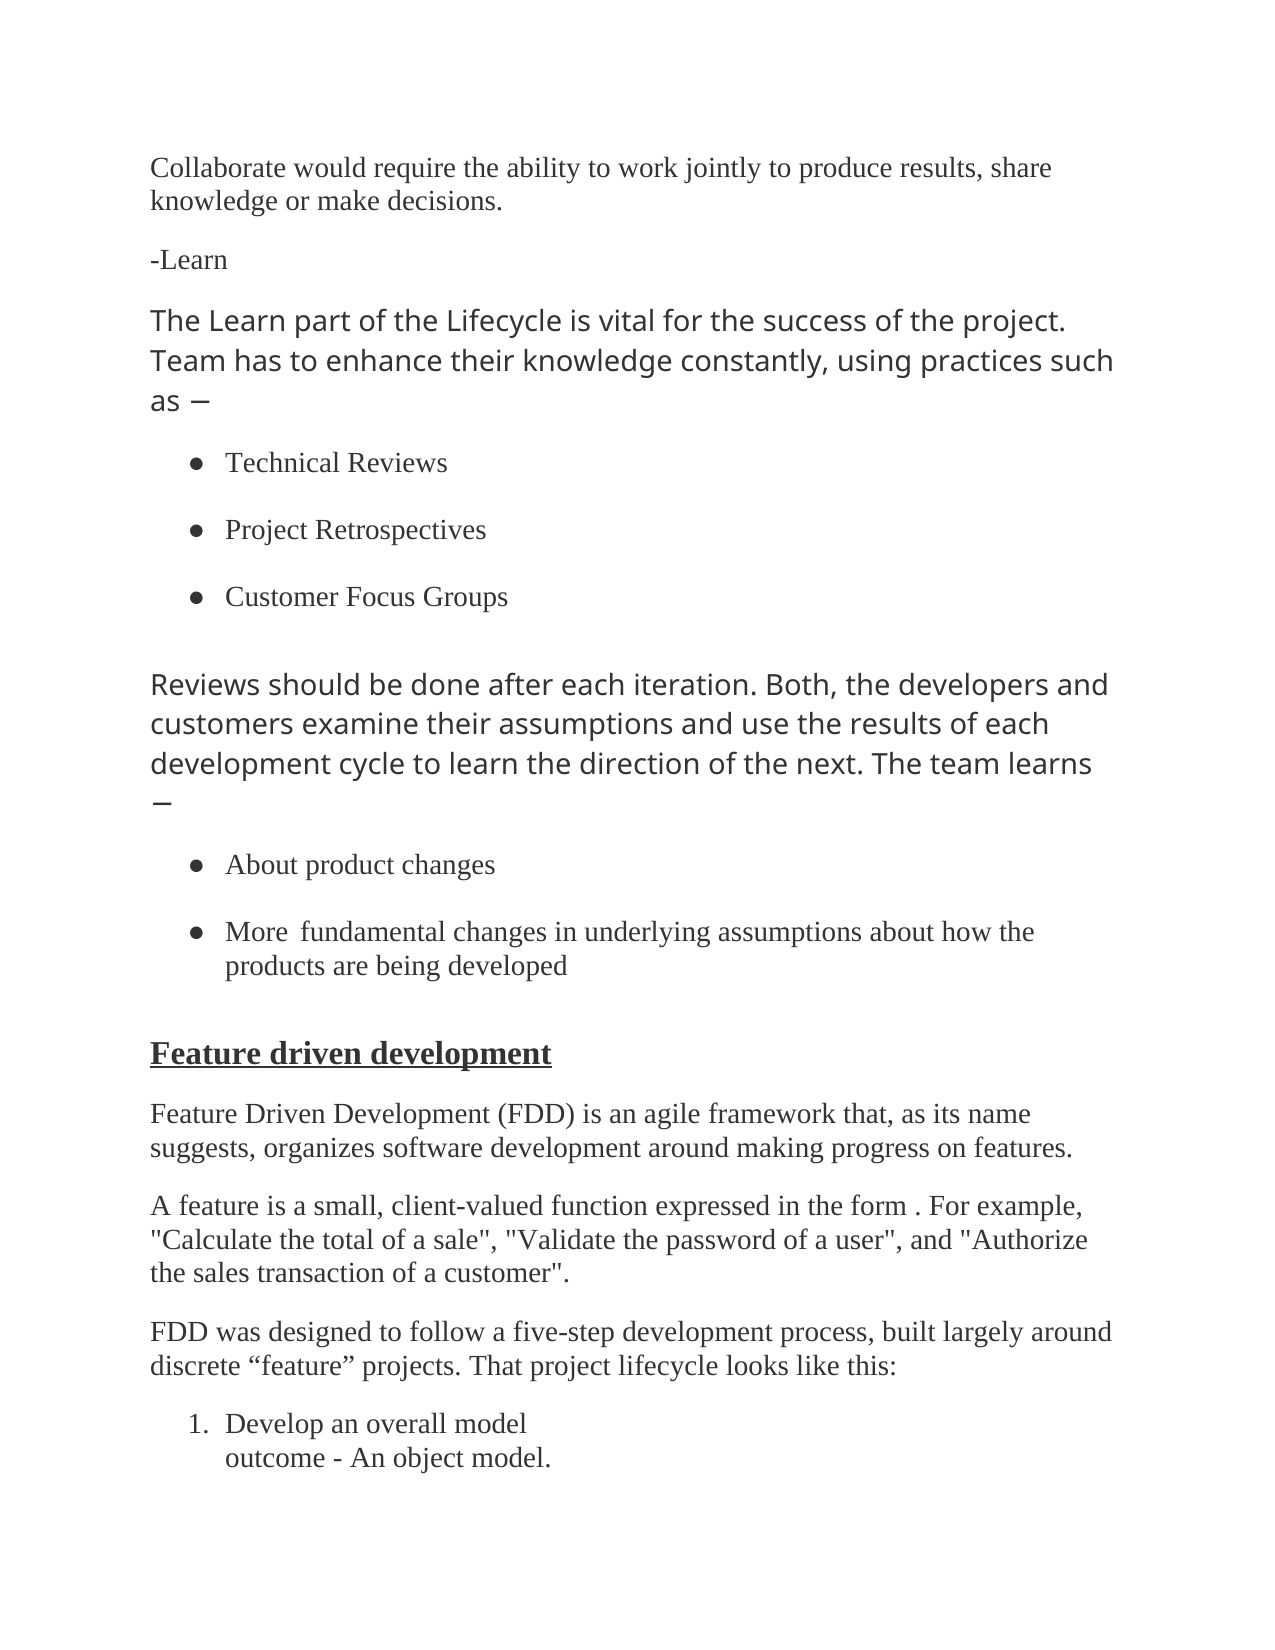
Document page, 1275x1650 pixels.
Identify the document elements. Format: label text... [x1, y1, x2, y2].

text FDD was designed to follow a five-step development process, built largely around discrete “feature” projects. That project lifecycle looks like this: [150, 1314, 1125, 1381]
text Reviews should be done after each iteration. Both, the developers and customers examine their assumptions and use the results of each development cycle to learn the direction of the next. The team learns − [150, 664, 1125, 822]
text A feature is a small, client-valued function expressed in the form . For example, "Calculate the total of a sale", "Validate the password of a user", and "Authorize the sales transaction of a customer". [150, 1188, 1125, 1289]
list Technical Reviews [187, 445, 1125, 512]
text Collaborate would require the ability to work jointly to produce results, share knowledge or make decisions. [150, 150, 1125, 217]
text The Learn part of the Lifecycle is vital for the success of the project. Team has to enhance their knowledge constantly, using practices such as − [150, 301, 1125, 420]
list Project Retrospectives [187, 512, 1125, 579]
text -Learn [150, 242, 1125, 276]
list About product changes [187, 847, 1125, 914]
list Develop an overall model outcome - An object model. [187, 1406, 1125, 1473]
list Customer Focus Groups [187, 579, 1125, 639]
list More fundamental changes in underlying assumptions about how the products are being developed [187, 914, 1125, 1008]
text Feature driven development [150, 1033, 1125, 1071]
text Feature Driven Development (FDD) is an agile framework that, as its name suggests, organizes software development around making progress on features. [150, 1096, 1125, 1163]
